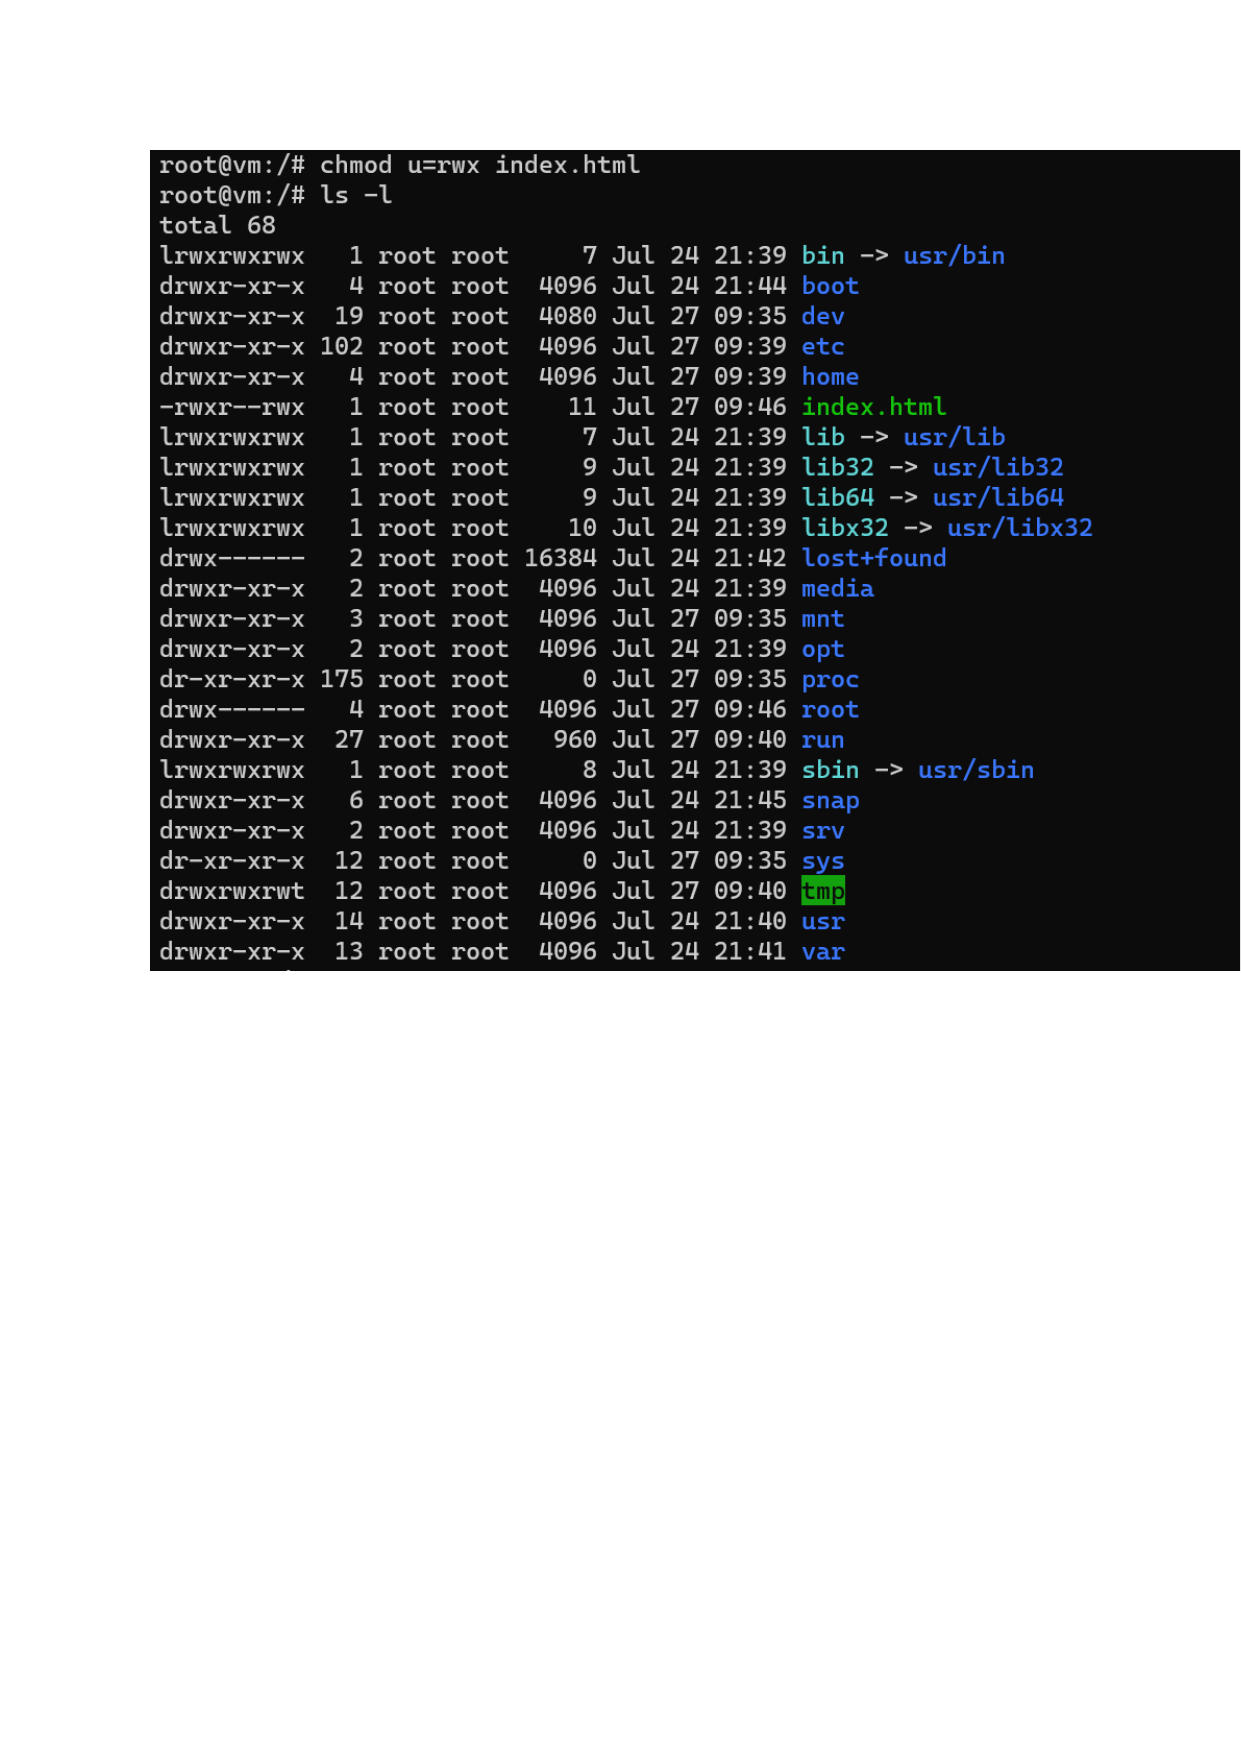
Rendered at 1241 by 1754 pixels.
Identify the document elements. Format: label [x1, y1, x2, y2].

picture [150, 150, 1241, 971]
